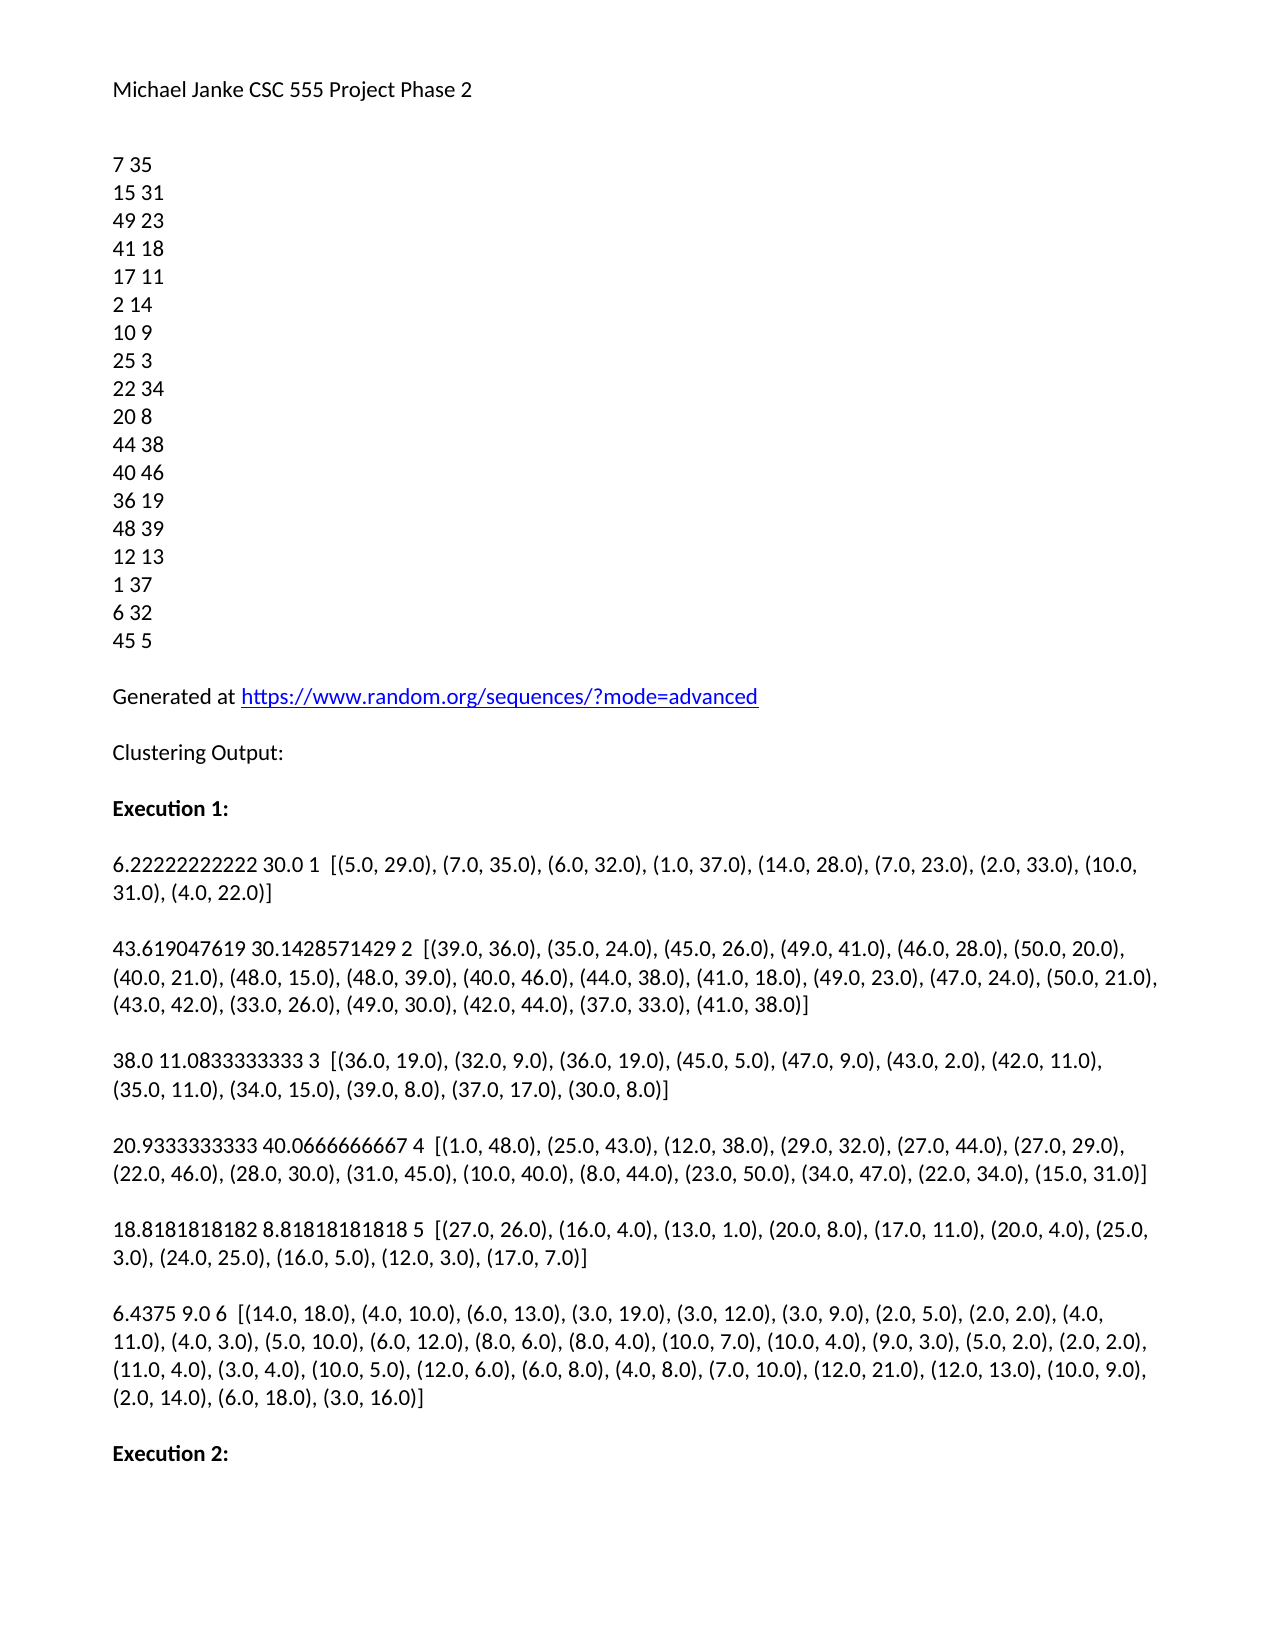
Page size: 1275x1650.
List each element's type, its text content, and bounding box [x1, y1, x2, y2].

text 1 37 [112, 570, 1162, 598]
text 49 23 [112, 206, 1162, 234]
text 12 13 [112, 542, 1162, 570]
text Execution 1: [112, 794, 1162, 822]
text 45 5 [112, 626, 1162, 654]
text 10 9 [112, 318, 1162, 346]
text 18.8181818182 8.81818181818 5 [(27.0, 26.0), (16.0, 4.0), (13.0, 1.0), (20.0, 8.0), (17.0, 11.0), (20.0, 4.0), (25.0, 3.0), (24.0, 25.0), (16.0, 5.0), (12.0, 3.0), (17.0, 7.0)] [112, 1215, 1162, 1271]
text 15 31 [112, 178, 1162, 206]
text 6.22222222222 30.0 1 [(5.0, 29.0), (7.0, 35.0), (6.0, 32.0), (1.0, 37.0), (14.0, 28.0), (7.0, 23.0), (2.0, 33.0), (10.0, 31.0), (4.0, 22.0)] [112, 851, 1162, 907]
text 22 34 [112, 374, 1162, 402]
text 7 35 [112, 150, 1162, 178]
text Execution 2: [112, 1439, 1162, 1467]
text 6.4375 9.0 6 [(14.0, 18.0), (4.0, 10.0), (6.0, 13.0), (3.0, 19.0), (3.0, 12.0), (3.0, 9.0), (2.0, 5.0), (2.0, 2.0), (4.0, 11.0), (4.0, 3.0), (5.0, 10.0), (6.0, 12.0), (8.0, 6.0), (8.0, 4.0), (10.0, 7.0), (10.0, 4.0), (9.0, 3.0), (5.0, 2.0), (2.0, 2.0), (11.0, 4.0), (3.0, 4.0), (10.0, 5.0), (12.0, 6.0), (6.0, 8.0), (4.0, 8.0), (7.0, 10.0), (12.0, 21.0), (12.0, 13.0), (10.0, 9.0), (2.0, 14.0), (6.0, 18.0), (3.0, 16.0)] [112, 1299, 1162, 1411]
text Clustering Output: [112, 738, 1162, 766]
text 2 14 [112, 290, 1162, 318]
text 20 8 [112, 402, 1162, 430]
text 44 38 [112, 430, 1162, 458]
text 25 3 [112, 346, 1162, 374]
text 17 11 [112, 262, 1162, 290]
text 36 19 [112, 486, 1162, 514]
text 6 32 [112, 598, 1162, 626]
text Generated at https://www.random.org/sequences/?mode=advanced [112, 682, 1162, 710]
text 48 39 [112, 514, 1162, 542]
text 43.619047619 30.1428571429 2 [(39.0, 36.0), (35.0, 24.0), (45.0, 26.0), (49.0, 41.0), (46.0, 28.0), (50.0, 20.0), (40.0, 21.0), (48.0, 15.0), (48.0, 39.0), (40.0, 46.0), (44.0, 38.0), (41.0, 18.0), (49.0, 23.0), (47.0, 24.0), (50.0, 21.0), (43.0, 42.0), (33.0, 26.0), (49.0, 30.0), (42.0, 44.0), (37.0, 33.0), (41.0, 38.0)] [112, 934, 1162, 1019]
text 38.0 11.0833333333 3 [(36.0, 19.0), (32.0, 9.0), (36.0, 19.0), (45.0, 5.0), (47.0, 9.0), (43.0, 2.0), (42.0, 11.0), (35.0, 11.0), (34.0, 15.0), (39.0, 8.0), (37.0, 17.0), (30.0, 8.0)] [112, 1047, 1162, 1103]
text 41 18 [112, 234, 1162, 262]
text 20.9333333333 40.0666666667 4 [(1.0, 48.0), (25.0, 43.0), (12.0, 38.0), (29.0, 32.0), (27.0, 44.0), (27.0, 29.0), (22.0, 46.0), (28.0, 30.0), (31.0, 45.0), (10.0, 40.0), (8.0, 44.0), (23.0, 50.0), (34.0, 47.0), (22.0, 34.0), (15.0, 31.0)] [112, 1131, 1162, 1187]
text 40 46 [112, 458, 1162, 486]
